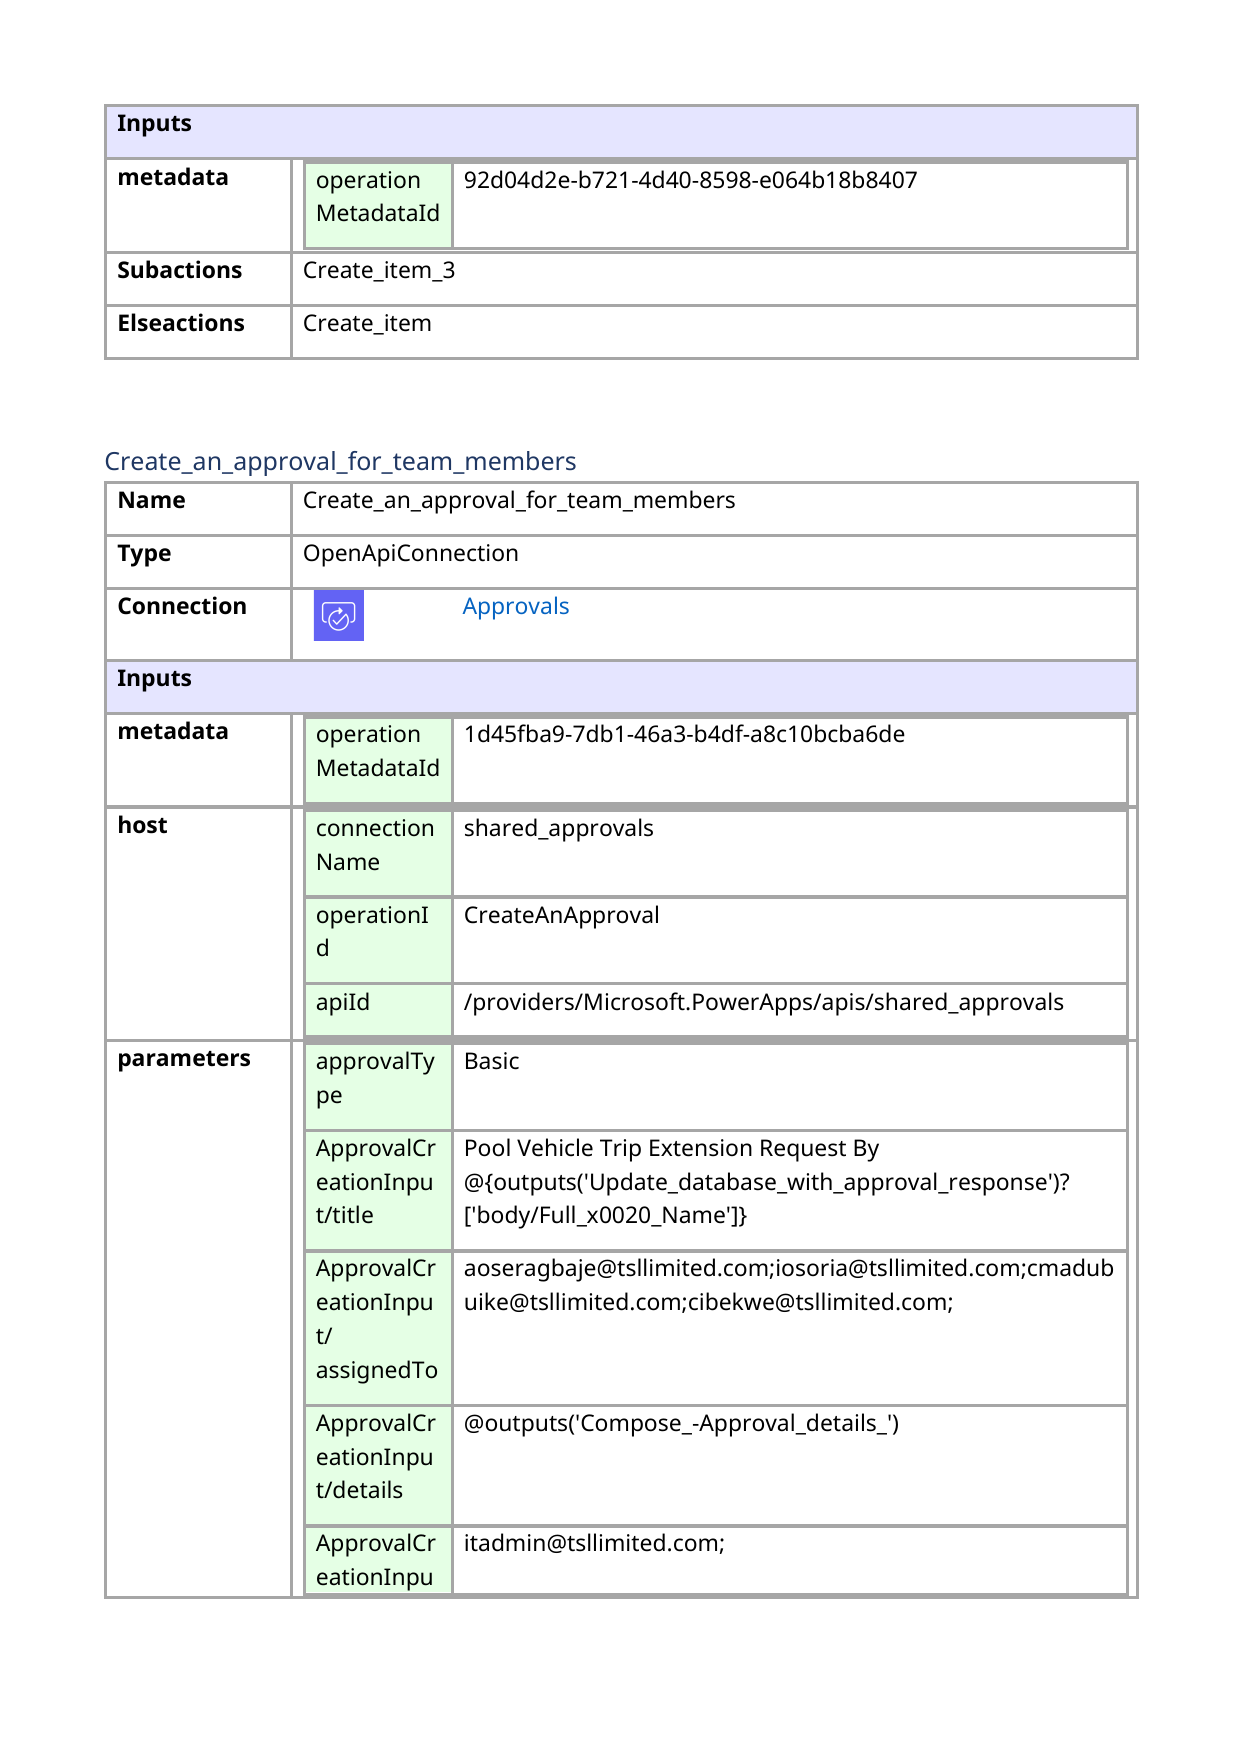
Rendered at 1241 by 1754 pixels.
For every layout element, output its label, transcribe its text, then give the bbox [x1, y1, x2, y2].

table_cell host [107, 809, 290, 1039]
table_header Create_an_approval_for_team_members [293, 484, 1136, 534]
table_cell [293, 590, 1136, 659]
table_cell [454, 1528, 1126, 1593]
table_cell Elseactions [107, 307, 290, 357]
table_cell [1129, 715, 1136, 805]
table_cell [293, 160, 1136, 251]
table_cell [293, 809, 303, 1039]
table_cell [1129, 1042, 1136, 1596]
table_cell Create_item [293, 307, 1136, 357]
table_cell metadata [107, 160, 290, 251]
subtitle Create_an_approval_for_team_members [104, 444, 1136, 478]
table_cell Create_item_3 [293, 254, 1136, 304]
table_cell metadata [107, 715, 290, 805]
table_cell Inputs [107, 662, 1136, 712]
table_cell [293, 715, 303, 805]
table_cell Connection [107, 590, 290, 659]
table_cell [454, 1407, 1126, 1524]
table_cell [454, 1132, 1126, 1249]
table_cell [454, 985, 1126, 1035]
table_header Name [107, 484, 290, 534]
table_cell [1129, 809, 1136, 1039]
table_cell [454, 899, 1126, 982]
table_cell parameters [107, 1042, 290, 1596]
table_cell Subactions [107, 254, 290, 304]
table_cell [454, 1253, 1126, 1404]
table_cell [454, 719, 1126, 802]
table_cell Type [107, 537, 290, 587]
table_cell [454, 1045, 1126, 1129]
table_cell [293, 1042, 303, 1596]
table_cell [454, 812, 1126, 895]
table_cell Inputs [107, 107, 1136, 157]
table_cell OpenApiConnection [293, 537, 1136, 587]
